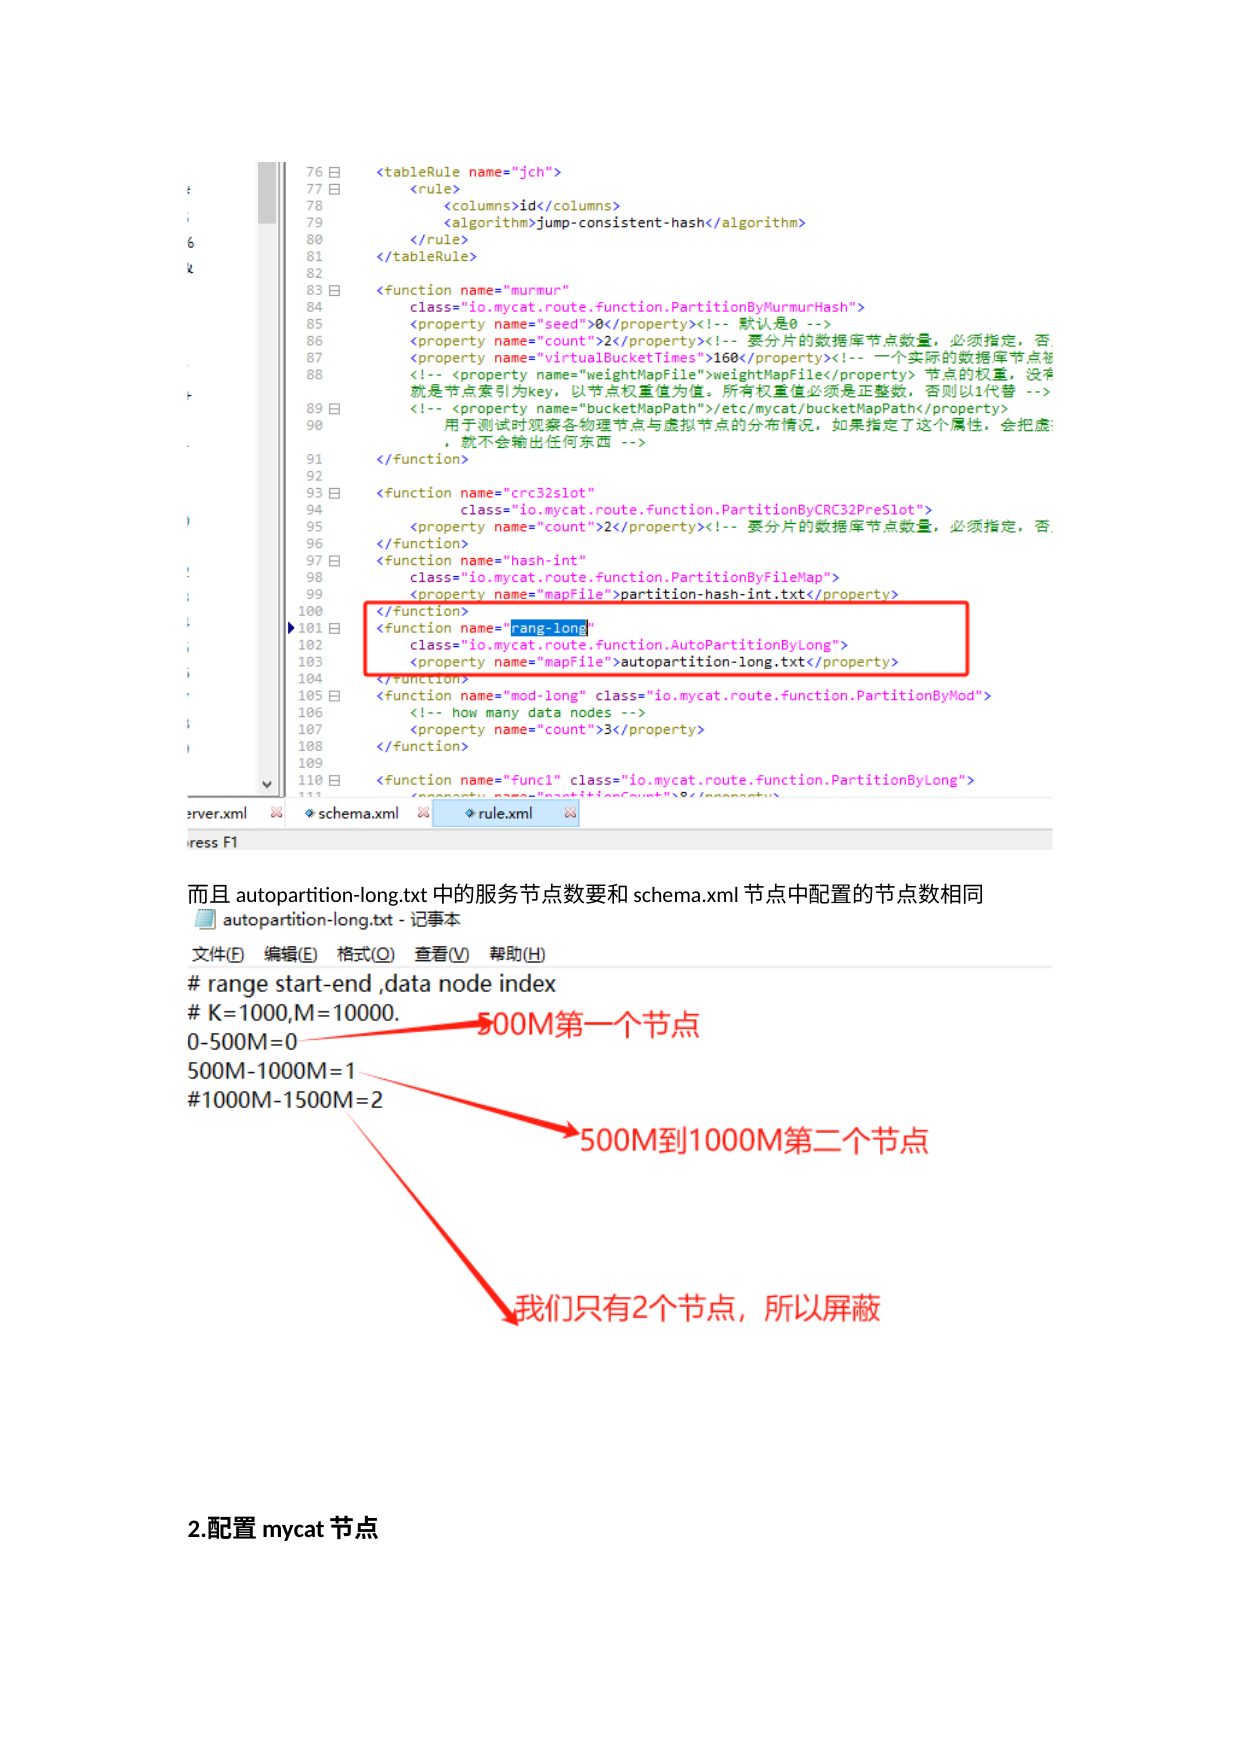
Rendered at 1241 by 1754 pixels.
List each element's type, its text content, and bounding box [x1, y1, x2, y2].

text 而且autopartition-long.txt中的服务节点数要和schema.xml节点中配置的节点数相同 [187, 877, 1053, 909]
text 2.配置mycat节点 [187, 1494, 1053, 1559]
picture [187, 162, 1053, 850]
picture [187, 909, 1053, 1448]
